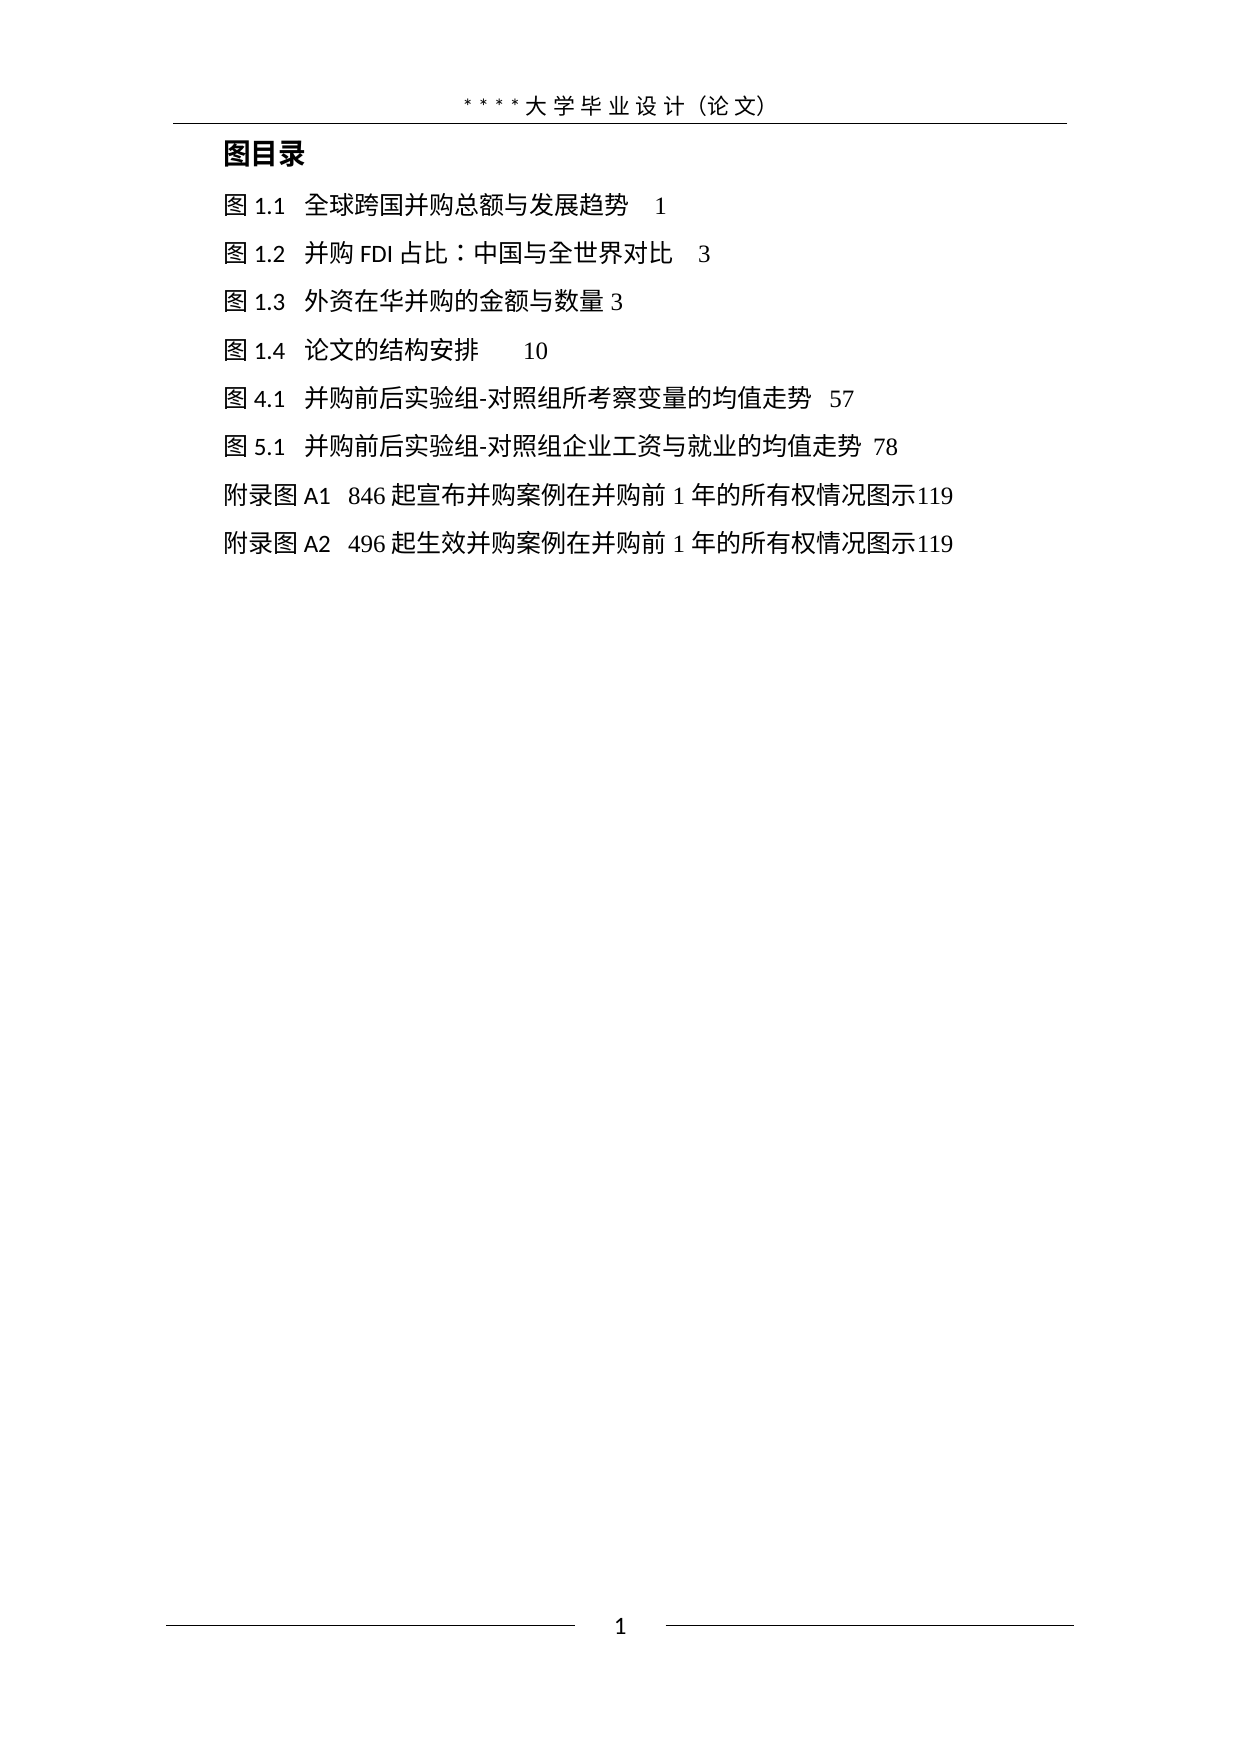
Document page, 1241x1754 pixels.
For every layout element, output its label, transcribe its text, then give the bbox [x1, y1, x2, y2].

text 图目录 [173, 124, 1067, 172]
text 附录图 A2 496 起生效并购案例在并购前 1 年的所有权情况图示 119 [173, 510, 1067, 559]
text 附录图 A1 846 起宣布并购案例在并购前 1 年的所有权情况图示 119 [173, 462, 1067, 510]
text 图 4.1 并购前后实验组-对照组所考察变量的均值走势 57 [173, 365, 1067, 414]
text 图 1.2 并购 FDI 占比：中国与全世界对比 3 [173, 220, 1067, 269]
text 图 1.4 论文的结构安排 10 [173, 317, 1067, 365]
text 图 1.3 外资在华并购的金额与数量 3 [173, 269, 1067, 317]
text 图 1.1 全球跨国并购总额与发展趋势 1 [173, 172, 1067, 220]
text 图 5.1 并购前后实验组-对照组企业工资与就业的均值走势 78 [173, 414, 1067, 462]
